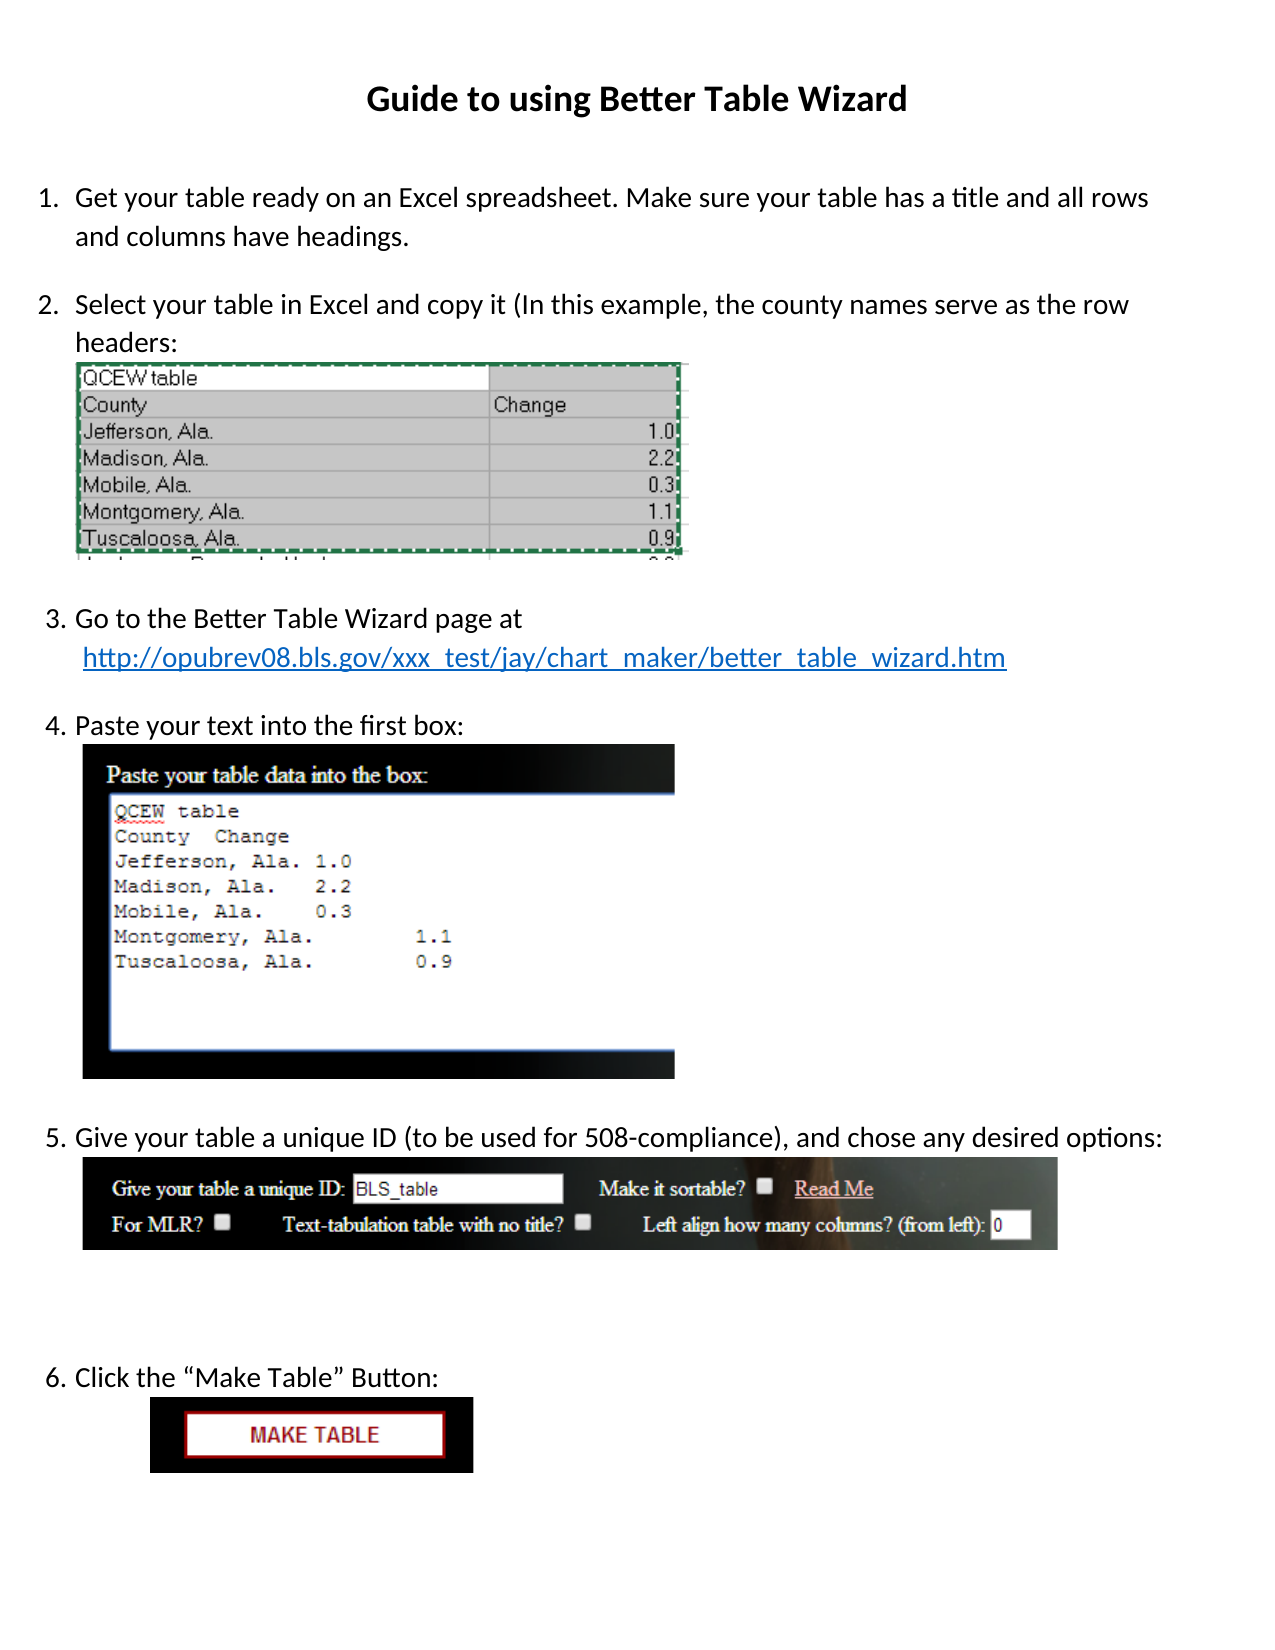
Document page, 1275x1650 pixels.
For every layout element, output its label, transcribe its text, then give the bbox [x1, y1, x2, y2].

list Get your table ready on an Excel spreadsheet. Make sure your table has a title and all rows and columns have headings. [37, 179, 1200, 284]
text Guide to using Better Table Wizard [75, 75, 1200, 121]
list Click the “Make Table” Button: [45, 1359, 1200, 1394]
picture [150, 1397, 474, 1473]
list Select your table in Excel and copy it (In this example, the county names serve as the row headers: [37, 286, 1200, 360]
picture [82, 744, 675, 1079]
picture [82, 1157, 1058, 1250]
picture [75, 362, 689, 560]
list Go to the Better Table Wizard page at http://opubrev08.bls.gov/xxx_test/jay/chart_maker/better_table_wizard.htm [45, 600, 1200, 705]
